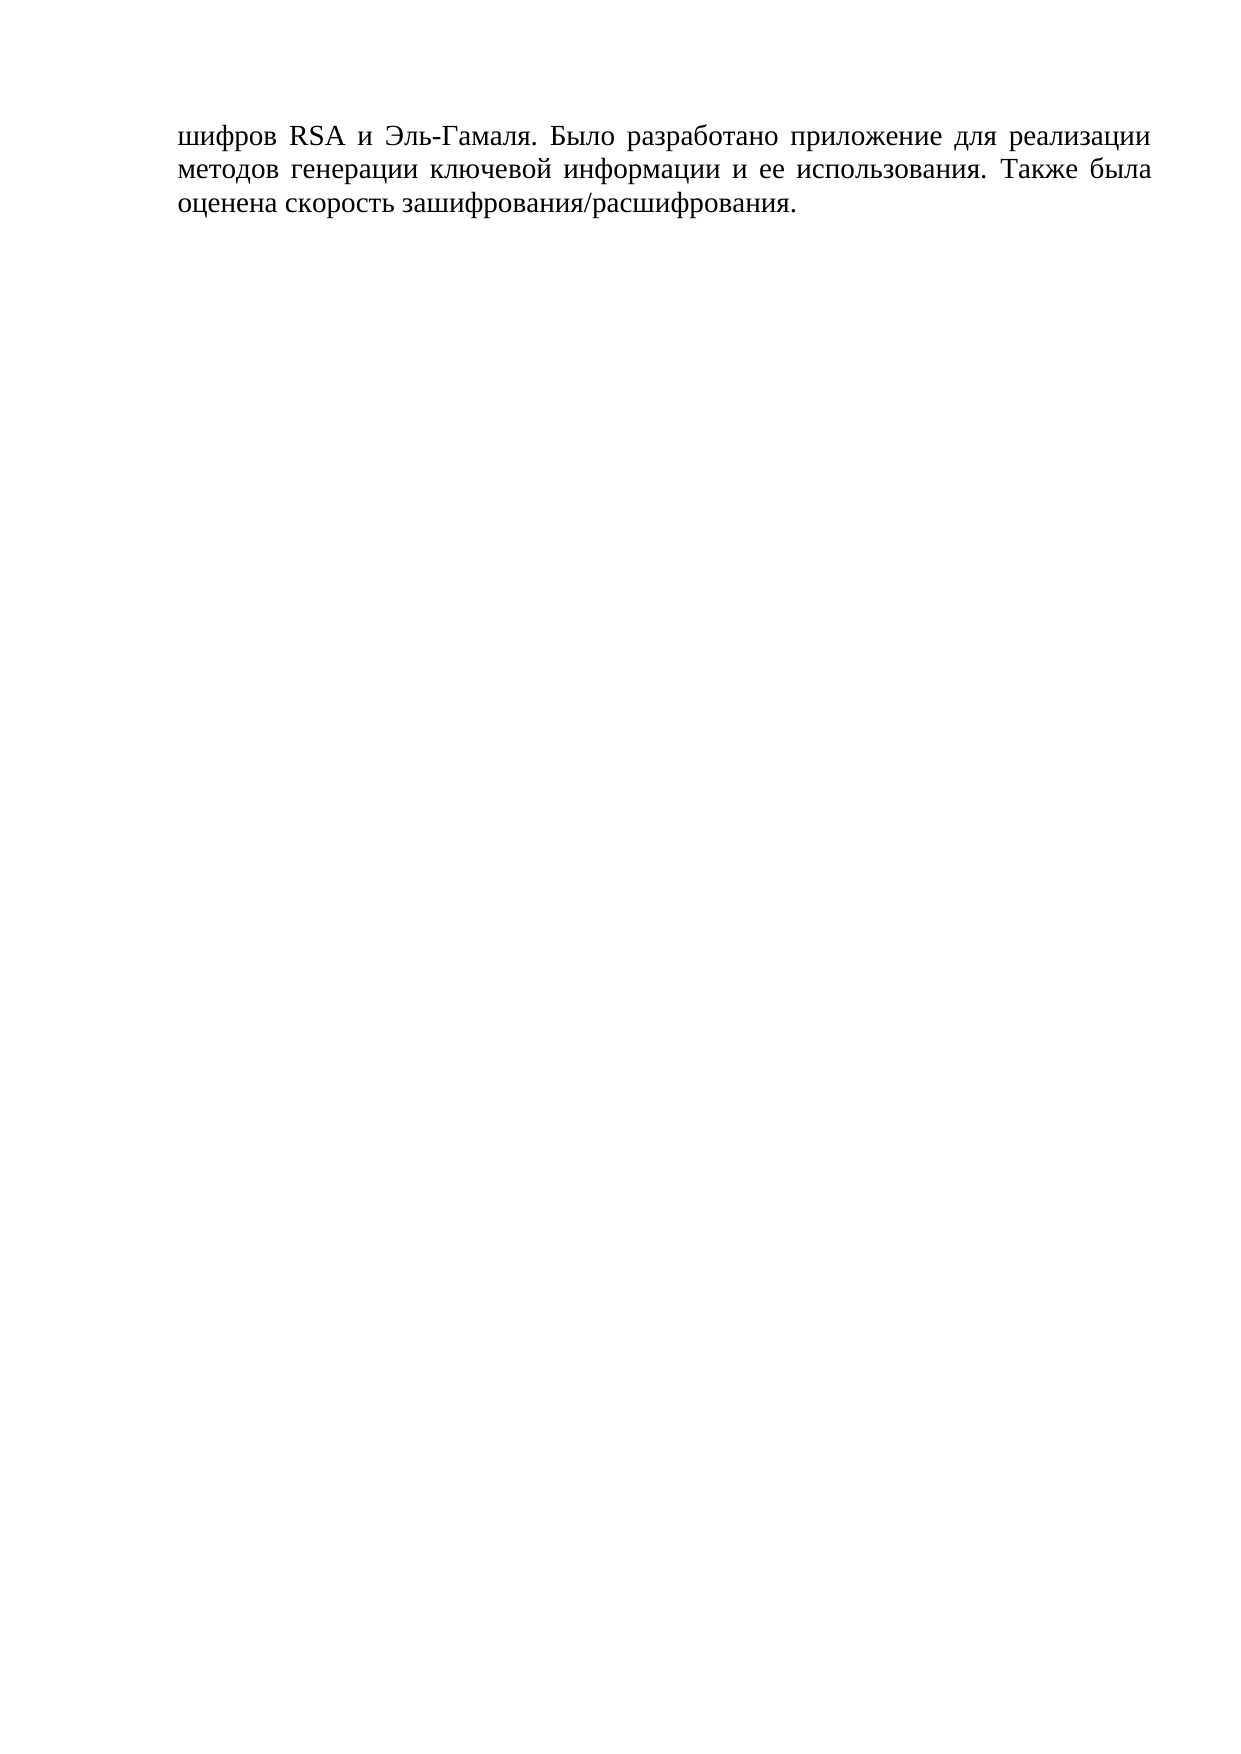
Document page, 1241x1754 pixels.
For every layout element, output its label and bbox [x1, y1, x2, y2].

text [177, 118, 1152, 219]
